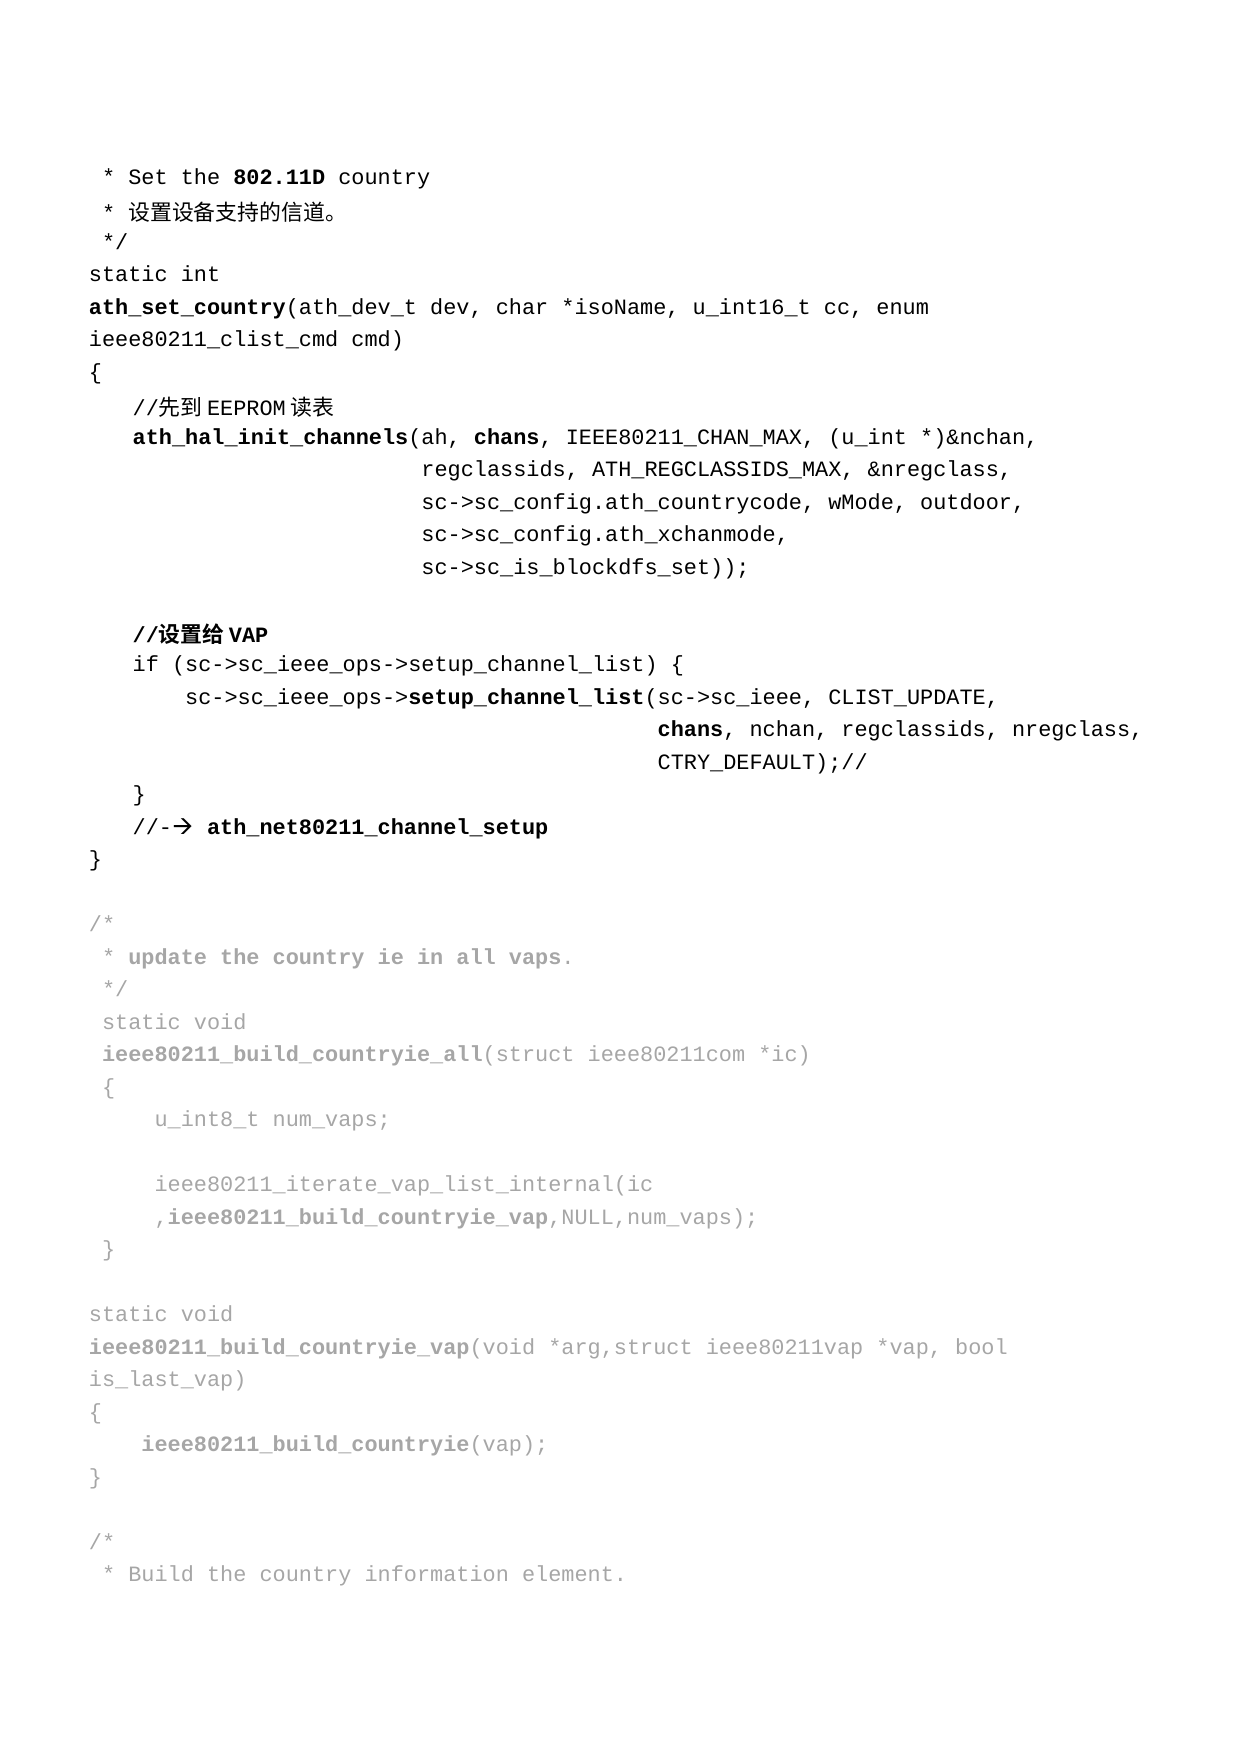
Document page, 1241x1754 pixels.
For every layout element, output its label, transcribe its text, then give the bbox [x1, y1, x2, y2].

text * 设置设备支持的信道。 [89, 194, 1152, 227]
text ieee80211_iterate_vap_list_internal(ic,ieee80211_build_countryie_vap,NULL,num_vaps); [89, 1137, 1152, 1234]
text sc->sc_config.ath_xchanmode, [89, 519, 1152, 552]
text { [89, 1072, 1152, 1104]
text * update the country ie in all vaps. [89, 942, 1152, 974]
text u_int8_t num_vaps; [89, 1104, 1152, 1137]
text sc->sc_config.ath_countrycode, wMode, outdoor, [89, 487, 1152, 519]
text ath_set_country(ath_dev_t dev, char *isoName, u_int16_t cc, enum ieee80211_clist_cmd cmd) [89, 292, 1152, 357]
text } [89, 779, 1152, 812]
text //设置给VAP [89, 617, 1152, 649]
text } [89, 1234, 1152, 1267]
text /* [89, 909, 1152, 942]
text */ [89, 974, 1152, 1007]
text if (sc->sc_ieee_ops->setup_channel_list) { [89, 649, 1152, 682]
text sc->sc_ieee_ops->setup_channel_list(sc->sc_ieee, CLIST_UPDATE, [89, 682, 1152, 714]
text } [89, 1462, 1152, 1494]
text static int [89, 259, 1152, 292]
text * Build the country information element. [89, 1559, 1152, 1592]
text static void [89, 1299, 1152, 1332]
text */ [89, 227, 1152, 259]
text sc->sc_is_blockdfs_set)); [89, 552, 1152, 584]
text { [89, 1397, 1152, 1429]
text regclassids, ATH_REGCLASSIDS_MAX, &nregclass, [89, 454, 1152, 487]
text { [89, 357, 1152, 389]
text ieee80211_build_countryie_all(struct ieee80211com *ic) [89, 1039, 1152, 1072]
text ath_hal_init_channels(ah, chans, IEEE80211_CHAN_MAX, (u_int *)&nchan, [89, 422, 1152, 454]
text //- ath_net80211_channel_setup [89, 812, 1152, 844]
text ieee80211_build_countryie(vap); [89, 1429, 1152, 1462]
text } [89, 844, 1152, 877]
text chans, nchan, regclassids, nregclass, [89, 714, 1152, 747]
text ieee80211_build_countryie_vap(void *arg,struct ieee80211vap *vap, bool is_last_vap) [89, 1332, 1152, 1397]
text static void [89, 1007, 1152, 1039]
text CTRY_DEFAULT);// [89, 747, 1152, 779]
text //先到EEPROM读表 [89, 389, 1152, 422]
text /* [89, 1527, 1152, 1559]
text * Set the 802.11D country [89, 162, 1152, 194]
